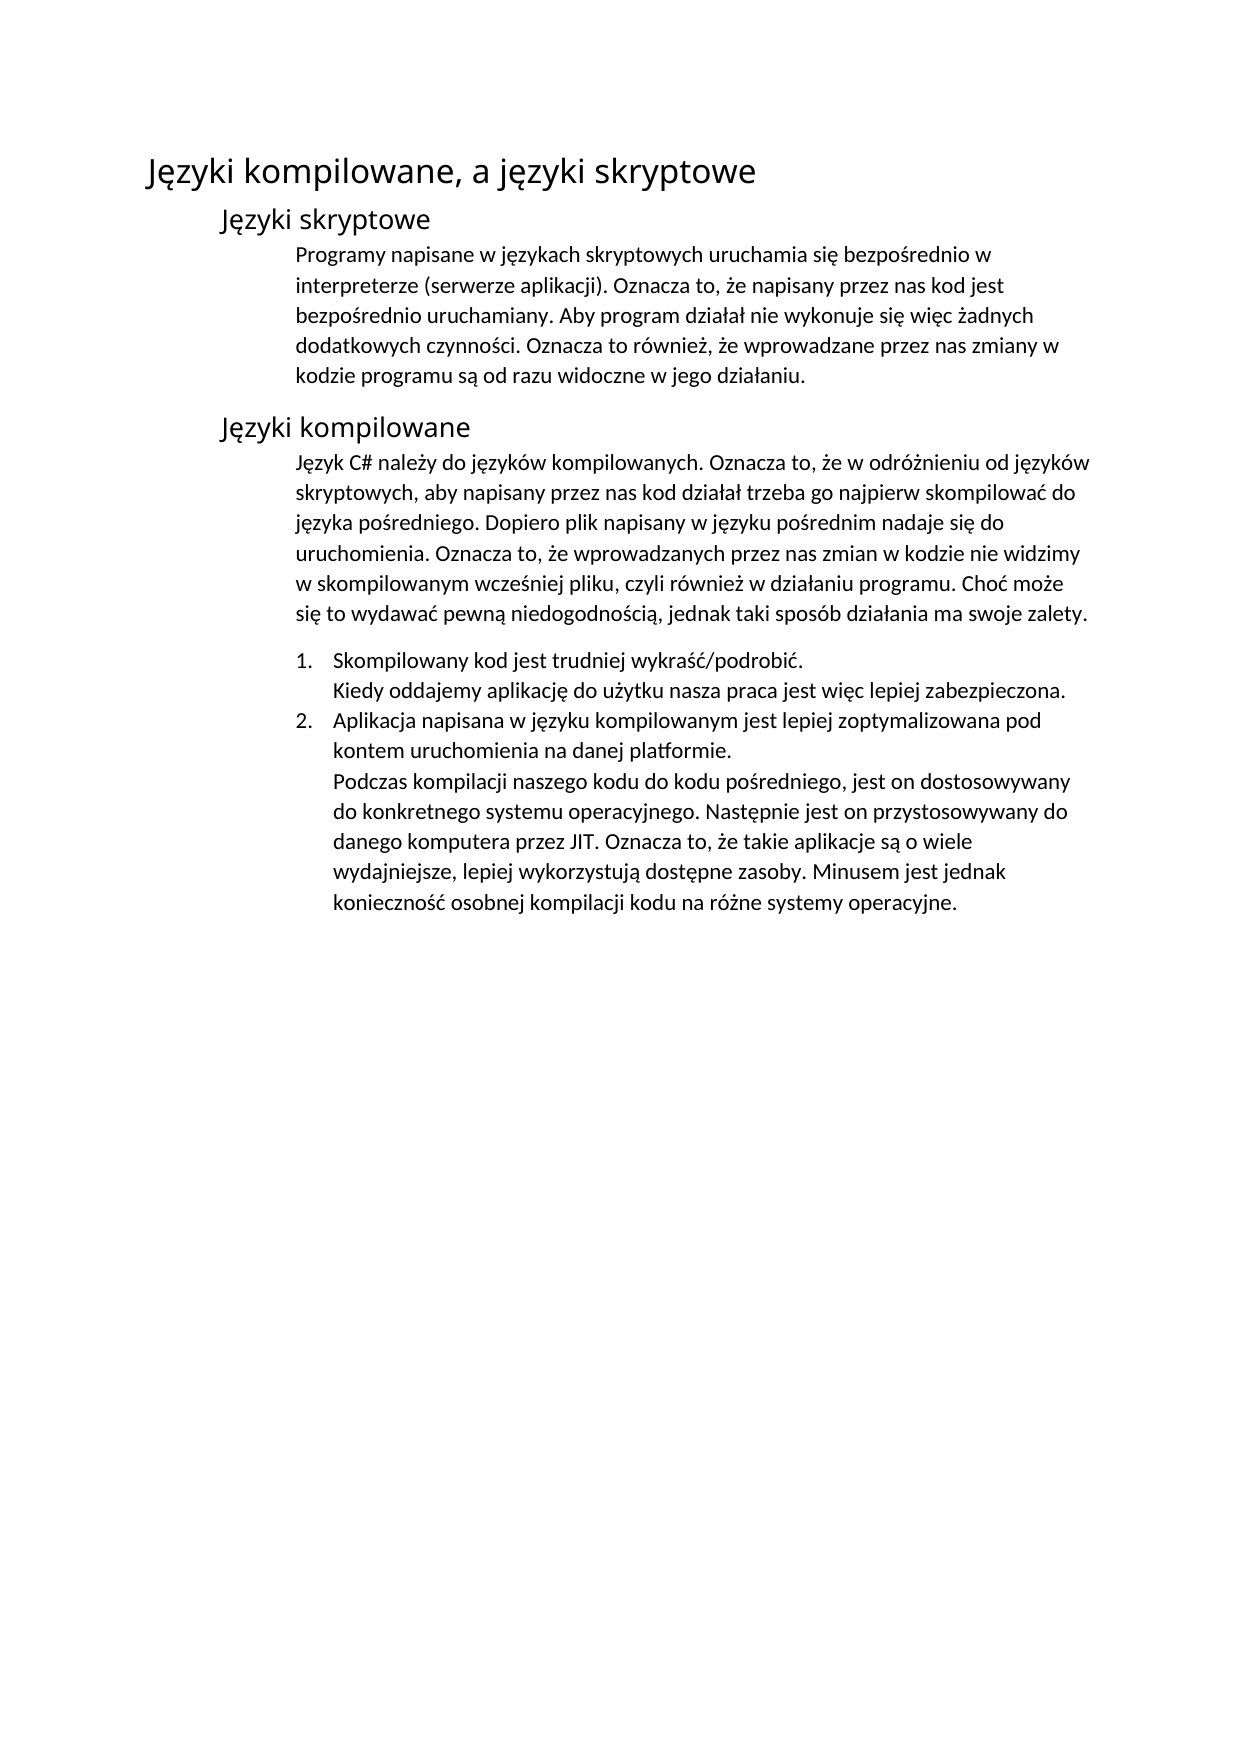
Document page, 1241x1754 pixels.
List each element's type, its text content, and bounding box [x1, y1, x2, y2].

list Aplikacja napisana w języku kompilowanym jest lepiej zoptymalizowana pod kontem uruchomienia na danej platformie. [295, 706, 1093, 764]
subtitle Języki skryptowe [221, 201, 1093, 238]
list Podczas kompilacji naszego kodu do kodu pośredniego, jest on dostosowywany do konkretnego systemu operacyjnego. Następnie jest on przystosowywany do danego komputera przez JIT. Oznacza to, że takie aplikacje są o wiele wydajniejsze, lepiej wykorzystują dostępne zasoby. Minusem jest jednak konieczność osobnej kompilacji kodu na różne systemy operacyjne. [333, 767, 1093, 916]
text Język C# należy do języków kompilowanych. Oznacza to, że w odróżnieniu od języków skryptowych, aby napisany przez nas kod działał trzeba go najpierw skompilować do języka pośredniego. Dopiero plik napisany w języku pośrednim nadaje się do uruchomienia. Oznacza to, że wprowadzanych przez nas zmian w kodzie nie widzimy w skompilowanym wcześniej pliku, czyli również w działaniu programu. Choć może się to wydawać pewną niedogodnością, jednak taki sposób działania ma swoje zalety. [295, 448, 1093, 627]
subtitle Języki kompilowane [221, 408, 1093, 445]
text Programy napisane w językach skryptowych uruchamia się bezpośrednio w interpreterze (serwerze aplikacji). Oznacza to, że napisany przez nas kod jest bezpośrednio uruchamiany. Aby program działał nie wykonuje się więc żadnych dodatkowych czynności. Oznacza to również, że wprowadzane przez nas zmiany w kodzie programu są od razu widoczne w jego działaniu. [295, 241, 1093, 389]
list Kiedy oddajemy aplikację do użytku nasza praca jest więc lepiej zabezpieczona. [333, 676, 1093, 704]
subtitle Języki kompilowane, a języki skryptowe [148, 148, 1093, 193]
list Skompilowany kod jest trudniej wykraść/podrobić. [295, 646, 1093, 674]
